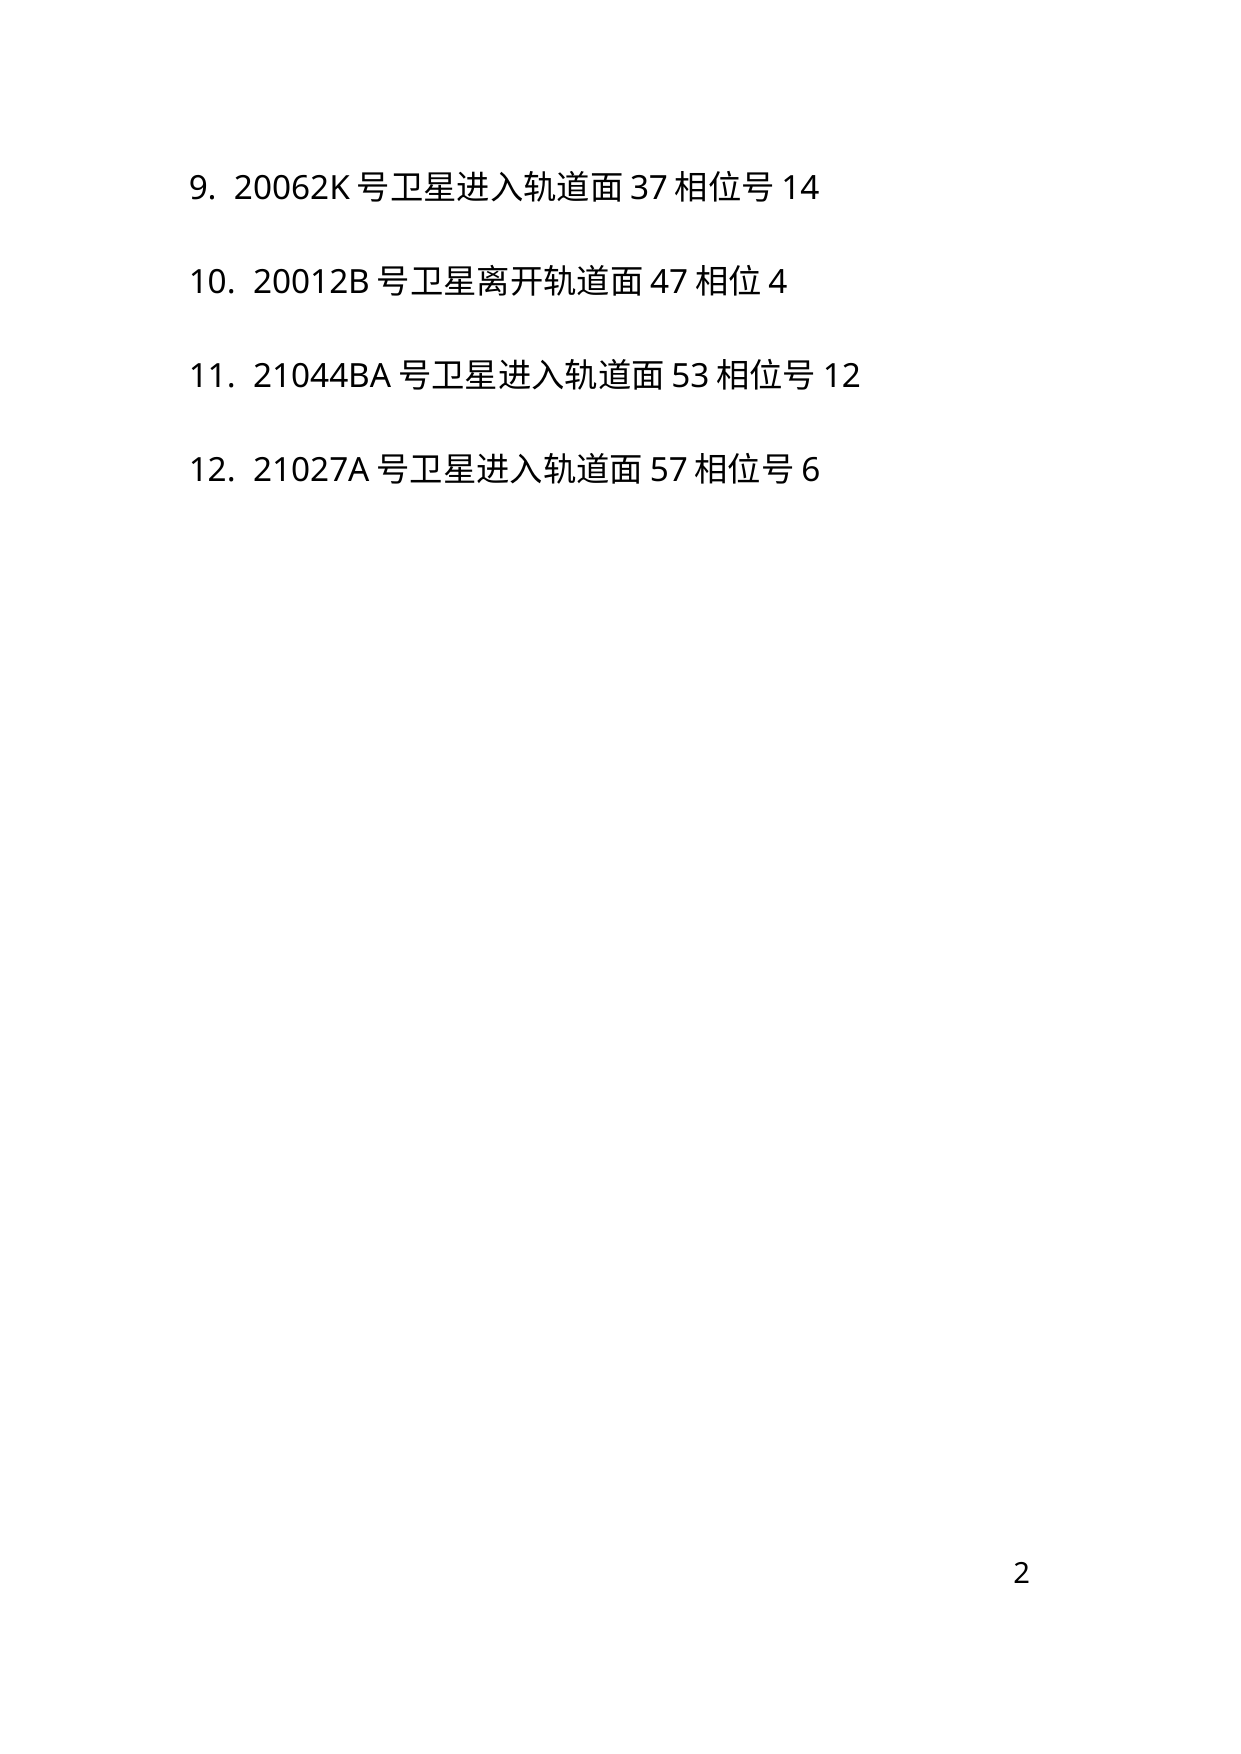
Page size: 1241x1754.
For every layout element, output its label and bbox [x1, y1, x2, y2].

text [187, 152, 1029, 594]
